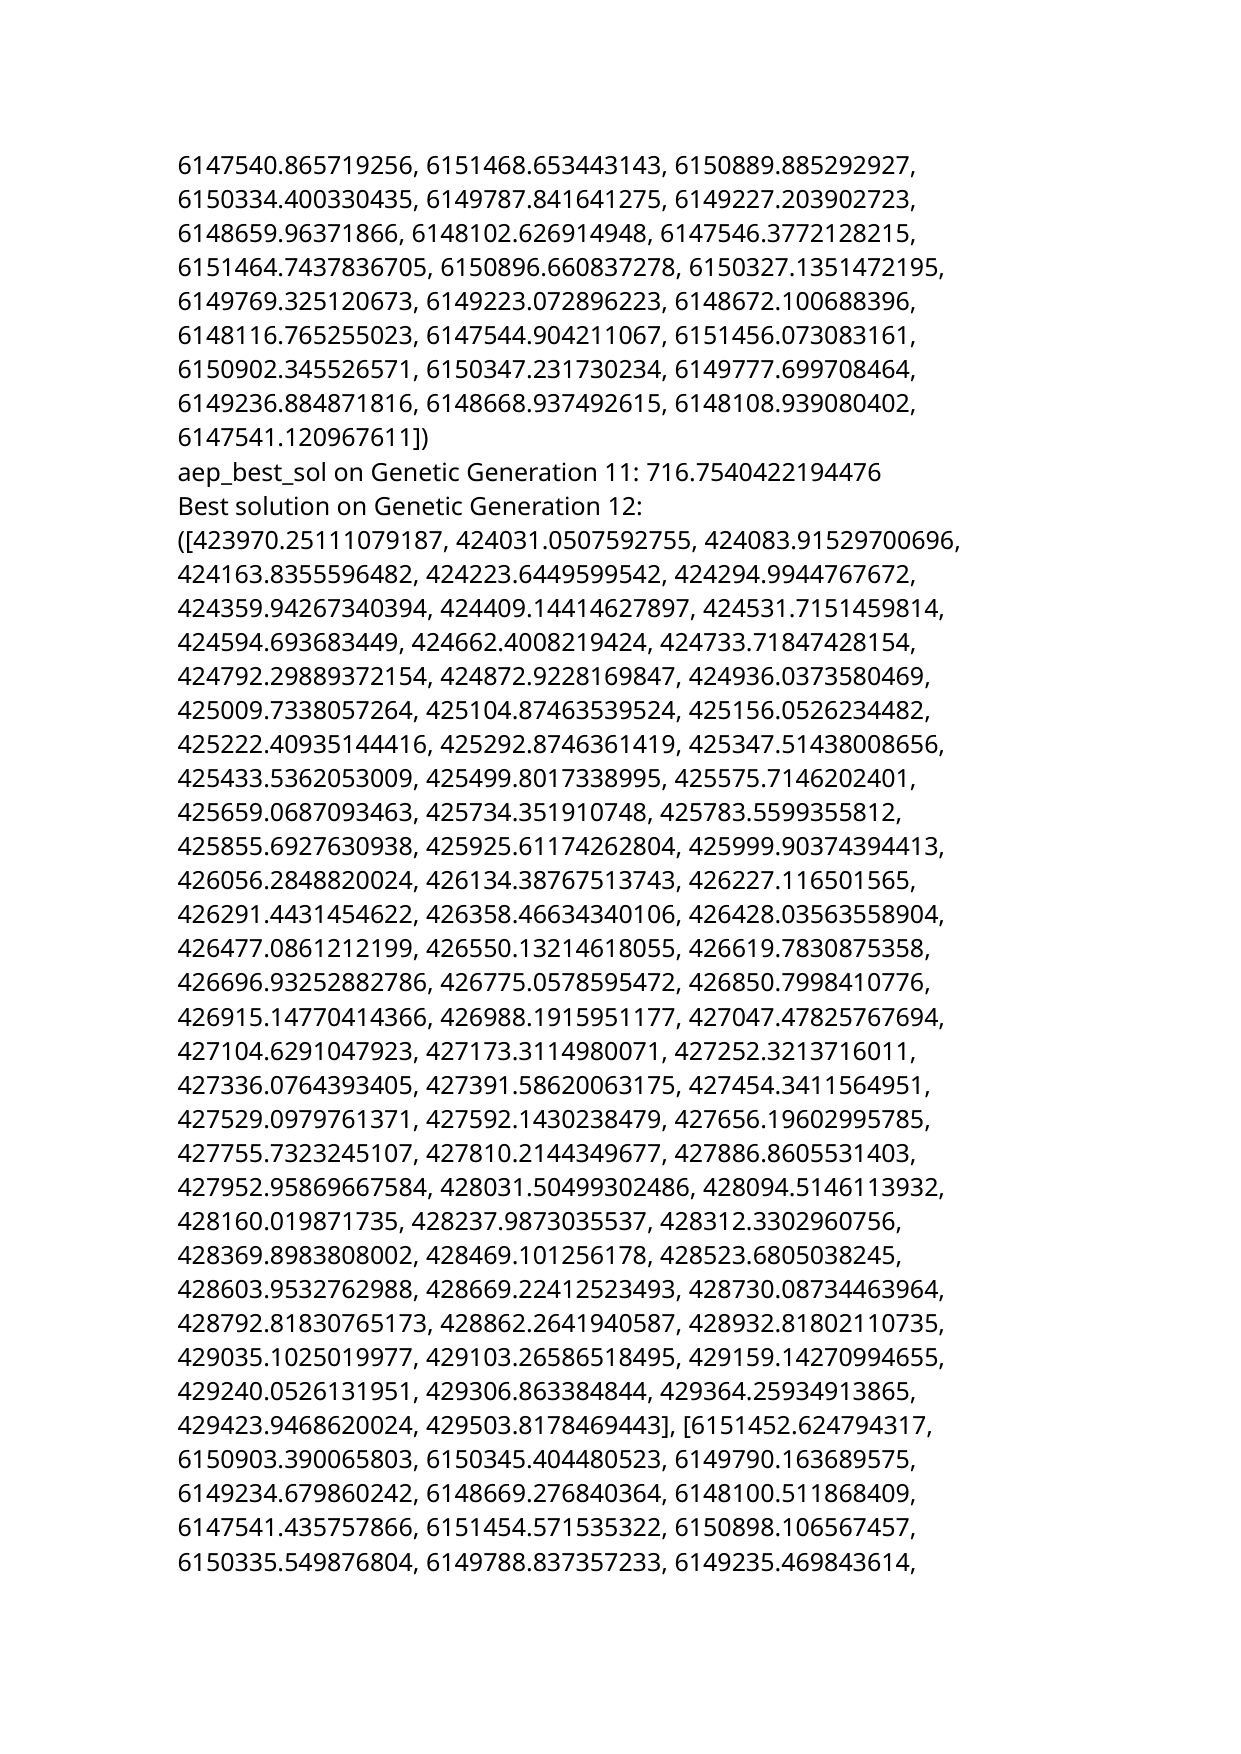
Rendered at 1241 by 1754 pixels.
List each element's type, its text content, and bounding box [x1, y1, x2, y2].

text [177, 522, 1063, 1578]
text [177, 148, 1063, 454]
text Best solution on Genetic Generation 12: [177, 488, 1063, 522]
text aep_best_sol on Genetic Generation 11: 716.7540422194476 [177, 454, 1063, 488]
